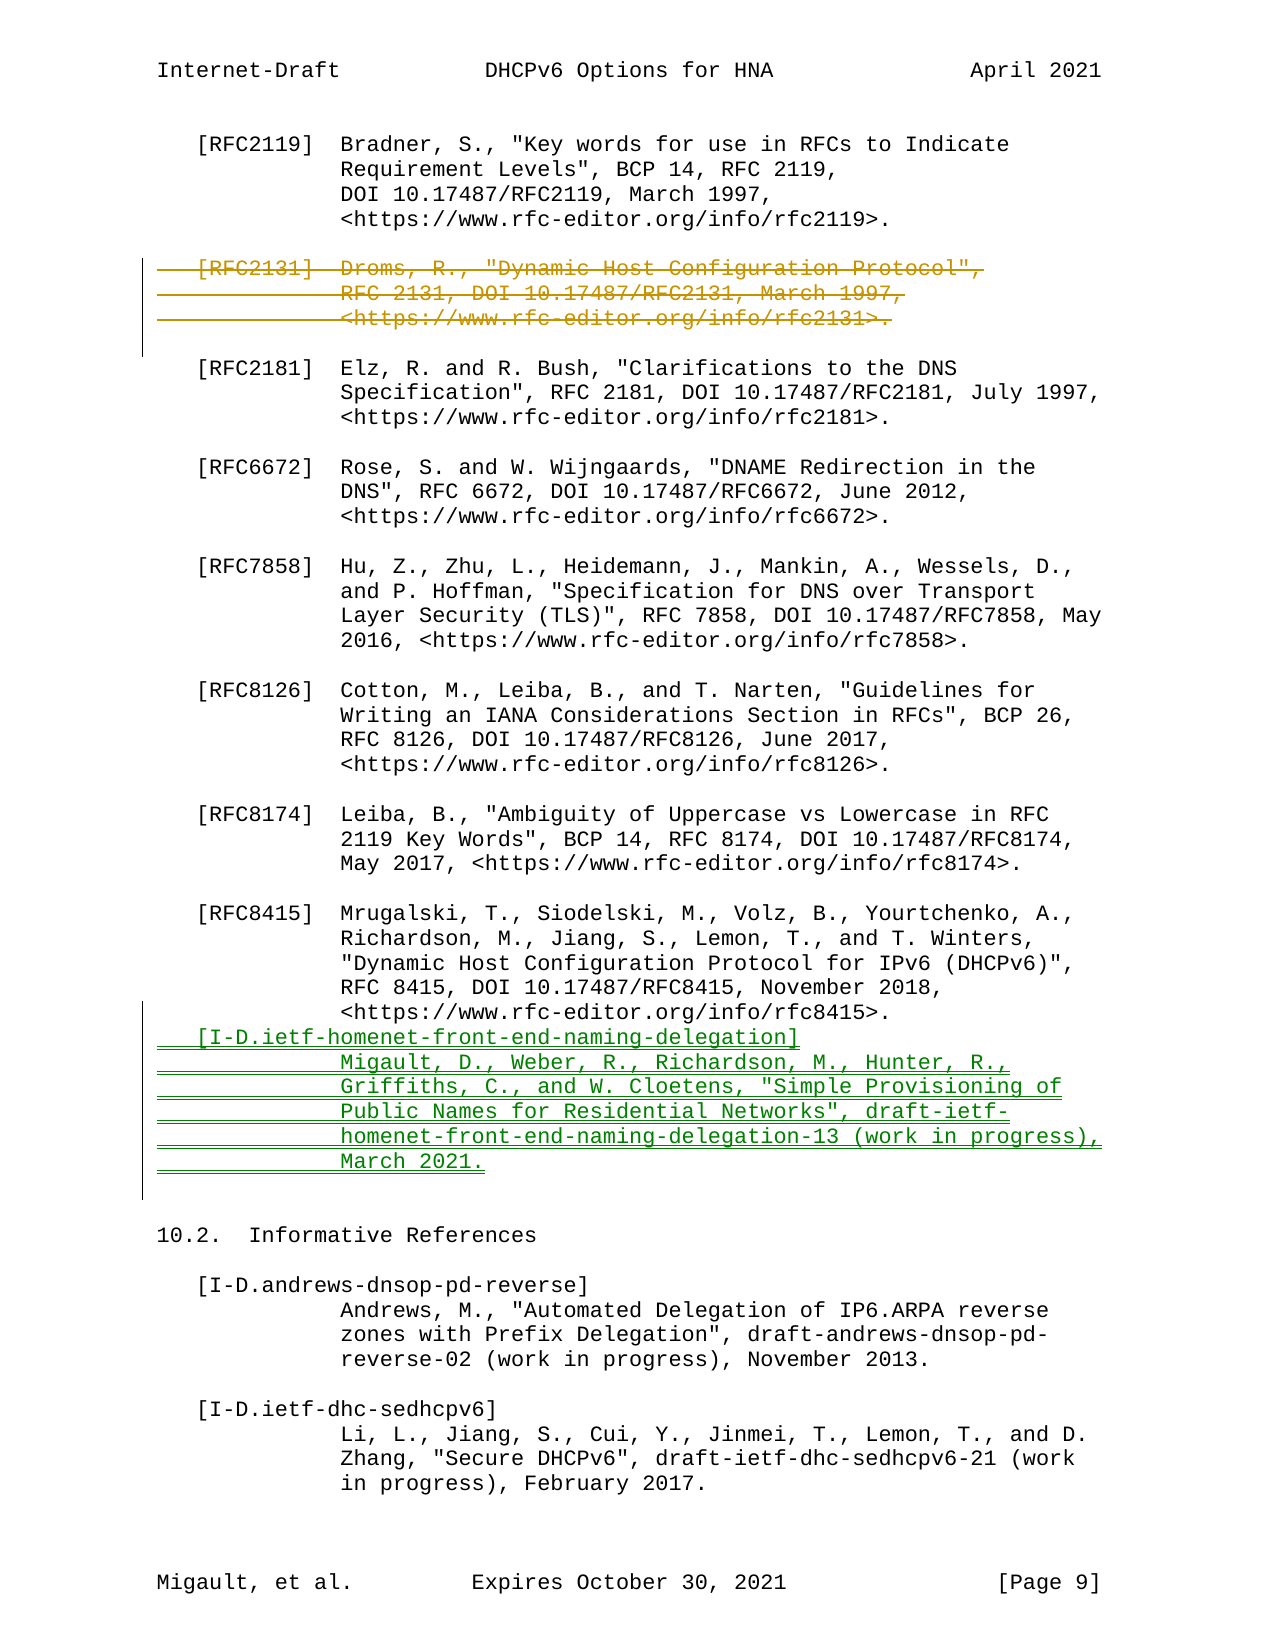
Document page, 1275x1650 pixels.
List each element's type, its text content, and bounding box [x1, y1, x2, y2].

text DNS", RFC 6672, DOI 10.17487/RFC6672, June 2012, [156, 481, 1118, 505]
text [RFC2119] Bradner, S., "Key words for use in RFCs to Indicate [156, 133, 1118, 158]
text [RFC2181] Elz, R. and R. Bush, "Clarifications to the DNS [156, 357, 1118, 381]
text <https://www.rfc-editor.org/info/rfc8126>. [156, 753, 1118, 778]
text [RFC8126] Cotton, M., Leiba, B., and T. Narten, "Guidelines for [156, 679, 1118, 704]
text RFC 8415, DOI 10.17487/RFC8415, November 2018, [156, 976, 1118, 1001]
text [I-D.ietf-dhc-sedhcpv6] [156, 1398, 1118, 1423]
text Specification", RFC 2181, DOI 10.17487/RFC2181, July 1997, [156, 381, 1118, 406]
text Internet-Draft DHCPv6 Options for HNA April 2021 [156, 59, 1118, 84]
text 2016, <https://www.rfc-editor.org/info/rfc7858>. [156, 629, 1118, 654]
text Li, L., Jiang, S., Cui, Y., Jinmei, T., Lemon, T., and D. [156, 1423, 1118, 1447]
text May 2017, <https://www.rfc-editor.org/info/rfc8174>. [156, 852, 1118, 877]
text [RFC8415] Mrugalski, T., Siodelski, M., Volz, B., Yourtchenko, A., [156, 902, 1118, 927]
text Zhang, "Secure DHCPv6", draft-ietf-dhc-sedhcpv6-21 (work [156, 1447, 1118, 1472]
text [I-D.andrews-dnsop-pd-reverse] [156, 1274, 1118, 1299]
text and P. Hoffman, "Specification for DNS over Transport [156, 580, 1118, 604]
text Layer Security (TLS)", RFC 7858, DOI 10.17487/RFC7858, May [156, 604, 1118, 629]
text Writing an IANA Considerations Section in RFCs", BCP 26, [156, 704, 1118, 728]
text <https://www.rfc-editor.org/info/rfc2181>. [156, 406, 1118, 431]
text [RFC6672] Rose, S. and W. Wijngaards, "DNAME Redirection in the [156, 456, 1118, 481]
text zones with Prefix Delegation", draft-andrews-dnsop-pd- [156, 1323, 1118, 1348]
text 10.2. Informative References [156, 1224, 1118, 1249]
text in progress), February 2017. [156, 1472, 1118, 1497]
text reverse-02 (work in progress), November 2013. [156, 1348, 1118, 1373]
text "Dynamic Host Configuration Protocol for IPv6 (DHCPv6)", [156, 952, 1118, 976]
text Richardson, M., Jiang, S., Lemon, T., and T. Winters, [156, 927, 1118, 952]
text <https://www.rfc-editor.org/info/rfc2119>. [156, 208, 1118, 233]
text <https://www.rfc-editor.org/info/rfc8415>. [156, 1001, 1118, 1026]
text 2119 Key Words", BCP 14, RFC 8174, DOI 10.17487/RFC8174, [156, 828, 1118, 852]
text [RFC8174] Leiba, B., "Ambiguity of Uppercase vs Lowercase in RFC [156, 803, 1118, 828]
text Migault, et al. Expires October 30, 2021 [Page 9] [156, 1571, 1118, 1596]
text DOI 10.17487/RFC2119, March 1997, [156, 183, 1118, 208]
text Andrews, M., "Automated Delegation of IP6.ARPA reverse [156, 1299, 1118, 1323]
text Requirement Levels", BCP 14, RFC 2119, [156, 158, 1118, 183]
text [RFC7858] Hu, Z., Zhu, L., Heidemann, J., Mankin, A., Wessels, D., [156, 555, 1118, 580]
text RFC 8126, DOI 10.17487/RFC8126, June 2017, [156, 728, 1118, 753]
text <https://www.rfc-editor.org/info/rfc6672>. [156, 505, 1118, 530]
